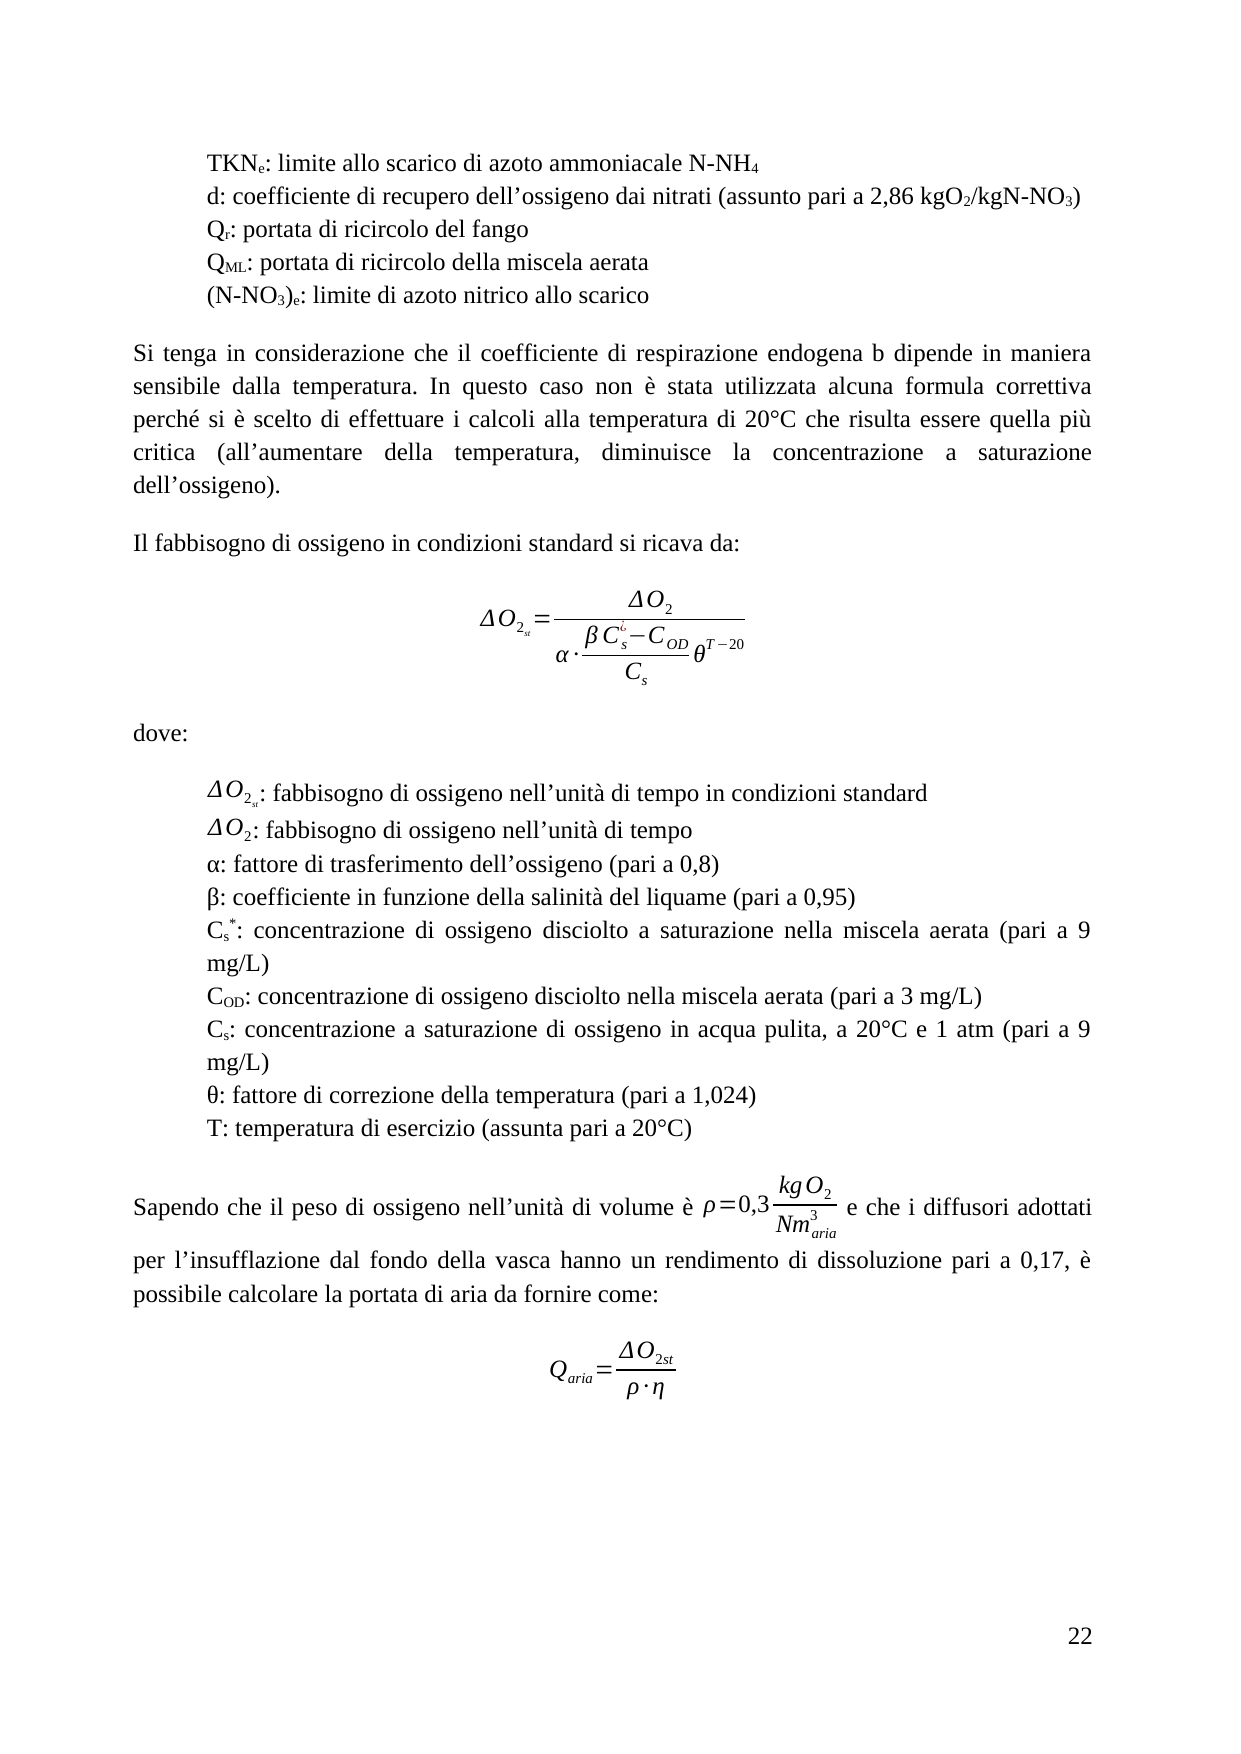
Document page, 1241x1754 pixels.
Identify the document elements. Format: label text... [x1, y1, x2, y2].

text Cs: concentrazione a saturazione di ossigeno in acqua pulita, a 20°C e 1 atm (pari a 9 mg/L) [207, 1014, 1092, 1076]
text α: fattore di trasferimento dell’ossigeno (pari a 0,8) [133, 849, 1092, 878]
text QML: portata di ricircolo della miscela aerata [207, 247, 1092, 276]
text : fabbisogno di ossigeno nell’unità di tempo in condizioni standard [133, 776, 1092, 809]
text Il fabbisogno di ossigeno in condizioni standard si ricava da: [133, 528, 1092, 557]
text (N-NO3)e: limite di azoto nitrico allo scarico [207, 280, 1092, 308]
text dove: [133, 718, 1092, 747]
text Cs*: concentrazione di ossigeno disciolto a saturazione nella miscela aerata (pari a 9 mg/L) [207, 915, 1092, 977]
text T: temperatura di esercizio (assunta pari a 20°C) [133, 1113, 1092, 1142]
text Sapendo che il peso di ossigeno nell’unità di volume è e che i diffusori adottati per l’insufflazione dal fondo della vasca hanno un rendimento di dissoluzione pari a 0,17, è possibile calcolare la portata di aria da fornire come: [133, 1171, 1092, 1307]
text Si tenga in considerazione che il coefficiente di respirazione endogena b dipende in maniera sensibile dalla temperatura. In questo caso non è stata utilizzata alcuna formula correttiva perché si è scelto di effettuare i calcoli alla temperatura di 20°C che risulta essere quella più critica (all’aumentare della temperatura, diminuisce la concentrazione a saturazione dell’ossigeno). [133, 338, 1092, 499]
text θ: fattore di correzione della temperatura (pari a 1,024) [133, 1080, 1092, 1109]
text β: coefficiente in funzione della salinità del liquame (pari a 0,95) [133, 882, 1092, 911]
text Qr: portata di ricircolo del fango [207, 214, 1092, 242]
text TKNe: limite allo scarico di azoto ammoniacale N-NH4 [207, 148, 1092, 176]
text d: coefficiente di recupero dell’ossigeno dai nitrati (assunto pari a 2,86 kgO2/kgN-NO3) [207, 181, 1092, 209]
text COD: concentrazione di ossigeno disciolto nella miscela aerata (pari a 3 mg/L) [133, 981, 1092, 1010]
text : fabbisogno di ossigeno nell’unità di tempo [133, 814, 1092, 845]
